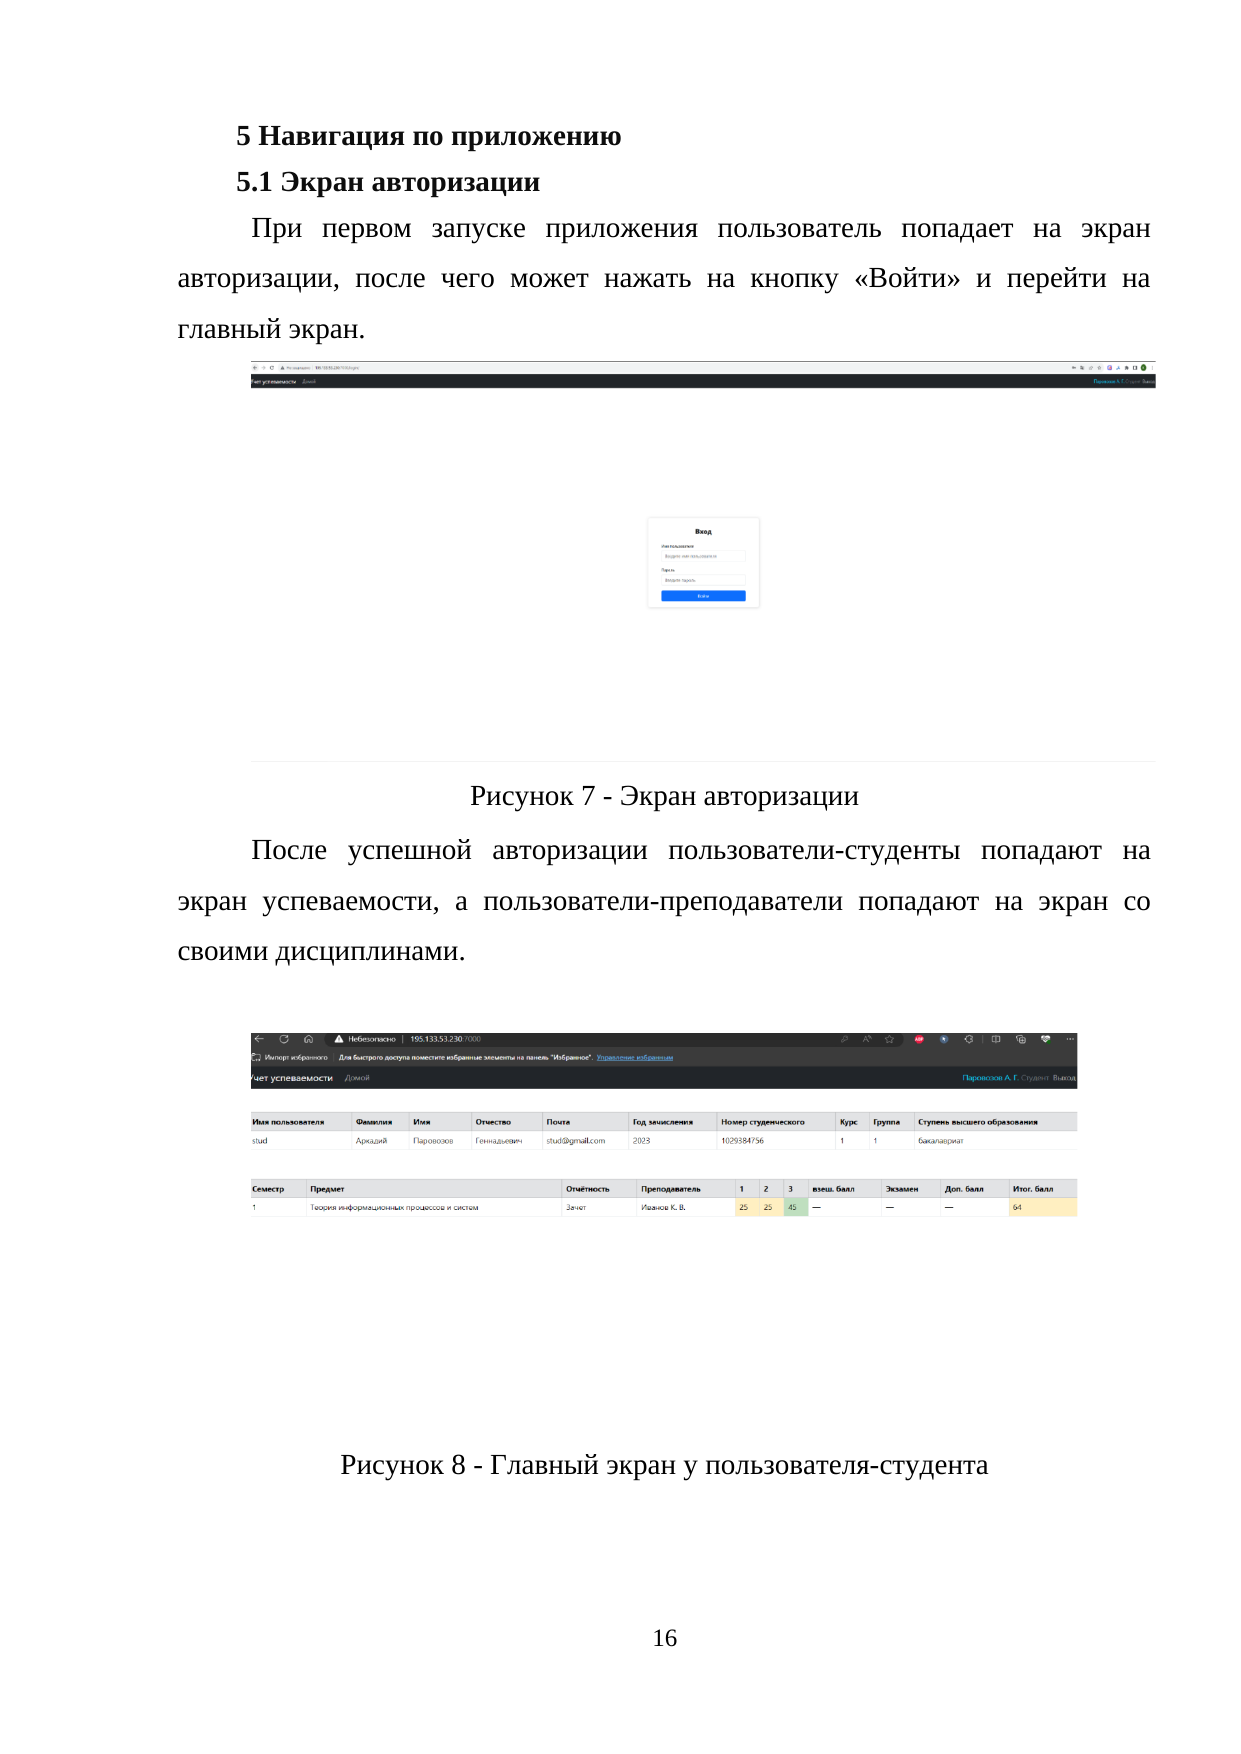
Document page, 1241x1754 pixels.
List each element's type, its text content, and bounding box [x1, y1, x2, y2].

text Рисунок 8 - Главный экран у пользователя-студента [177, 1447, 1152, 1481]
text Рисунок 7 - Экран авторизации [177, 778, 1152, 811]
text Экран авторизации [236, 164, 1152, 198]
text При первом запуске приложения пользователь попадает на экран авторизации, после чего может нажать на кнопку «Войти» и перейти на главный экран. [177, 210, 1152, 344]
text После успешной авторизации пользователи-студенты попадают на экран успеваемости, а пользователи-преподаватели попадают на экран со своими дисциплинами. [177, 832, 1152, 966]
text Навигация по приложению [236, 118, 1152, 152]
picture [251, 1033, 1078, 1431]
picture [251, 361, 1156, 762]
